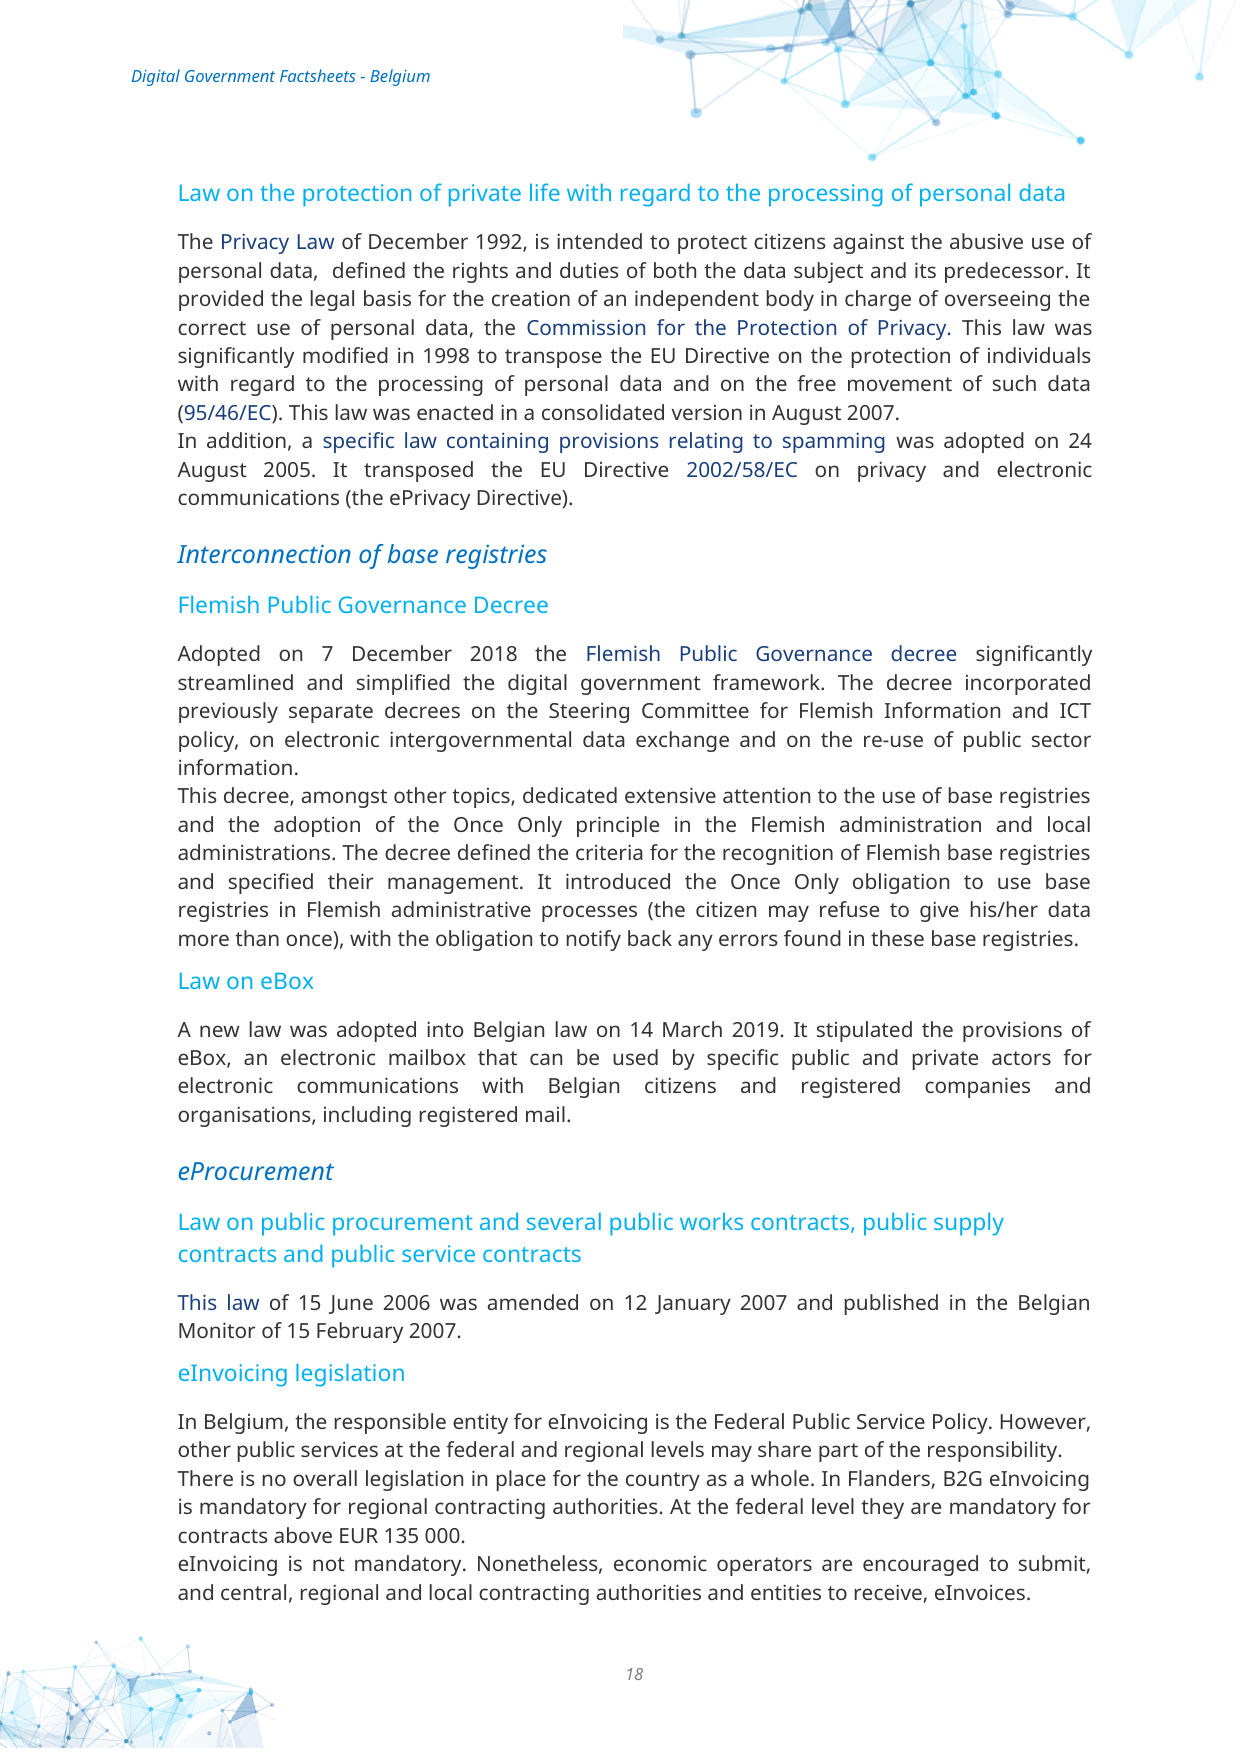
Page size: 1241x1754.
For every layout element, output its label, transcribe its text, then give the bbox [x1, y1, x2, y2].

text In Belgium, the responsible entity for eInvoicing is the Federal Public Service Policy. However, other public services at the federal and regional levels may share part of the responsibility. [177, 1407, 1092, 1464]
subtitle Law on public procurement and several public works contracts, public supply contracts and public service contracts [177, 1206, 1092, 1269]
subtitle eInvoicing legislation [177, 1357, 1092, 1388]
text This decree, amongst other topics, dedicated extensive attention to the use of base registries and the adoption of the Once Only principle in the Flemish administration and local administrations. The decree defined the criteria for the recognition of Flemish base registries and specified their management. It introduced the Once Only obligation to use base registries in Flemish administrative processes (the citizen may refuse to give his/her data more than once), with the obligation to notify back any errors found in these base registries. [177, 782, 1092, 952]
subtitle Law on eBox [177, 965, 1092, 996]
subtitle eProcurement [177, 1153, 1092, 1188]
text In addition, a specific law containing provisions relating to spamming was adopted on 24 August 2005. It transposed the EU Directive 2002/58/EC on privacy and electronic communications (the ePrivacy Directive). [177, 426, 1092, 512]
subtitle Interconnection of base registries [177, 537, 1092, 571]
text Adopted on 7 December 2018 the Flemish Public Governance decree significantly streamlined and simplified the digital government framework. The decree incorporated previously separate decrees on the Steering Committee for Flemish Information and ICT policy, on electronic intergovernmental data exchange and on the re-use of public sector information. [177, 639, 1092, 782]
text This law of 15 June 2006 was amended on 12 January 2007 and published in the Belgian Monitor of 15 February 2007. [177, 1288, 1092, 1344]
subtitle Law on the protection of private life with regard to the processing of personal data [177, 177, 1092, 208]
subtitle Flemish Public Governance Decree [177, 589, 1092, 621]
text eInvoicing is not mandatory. Nonetheless, economic operators are encouraged to submit, and central, regional and local contracting authorities and entities to receive, eInvoices. [177, 1549, 1092, 1606]
text There is no overall legislation in place for the country as a whole. In Flanders, B2G eInvoicing is mandatory for regional contracting authorities. At the federal level they are mandatory for contracts above EUR 135 000. [177, 1464, 1092, 1549]
text The Privacy Law of December 1992, is intended to protect citizens against the abusive use of personal data, defined the rights and duties of both the data subject and its predecessor. It provided the legal basis for the creation of an independent body in charge of overseeing the correct use of personal data, the Commission for the Protection of Privacy. This law was significantly modified in 1998 to transpose the EU Directive on the protection of individuals with regard to the processing of personal data and on the free movement of such data (95/46/EC). This law was enacted in a consolidated version in August 2007. [177, 227, 1092, 426]
text A new law was adopted into Belgian law on 14 March 2019. It stipulated the provisions of eBox, an electronic mailbox that can be used by specific public and private actors for electronic communications with Belgian citizens and registered companies and organisations, including registered mail. [177, 1015, 1092, 1128]
